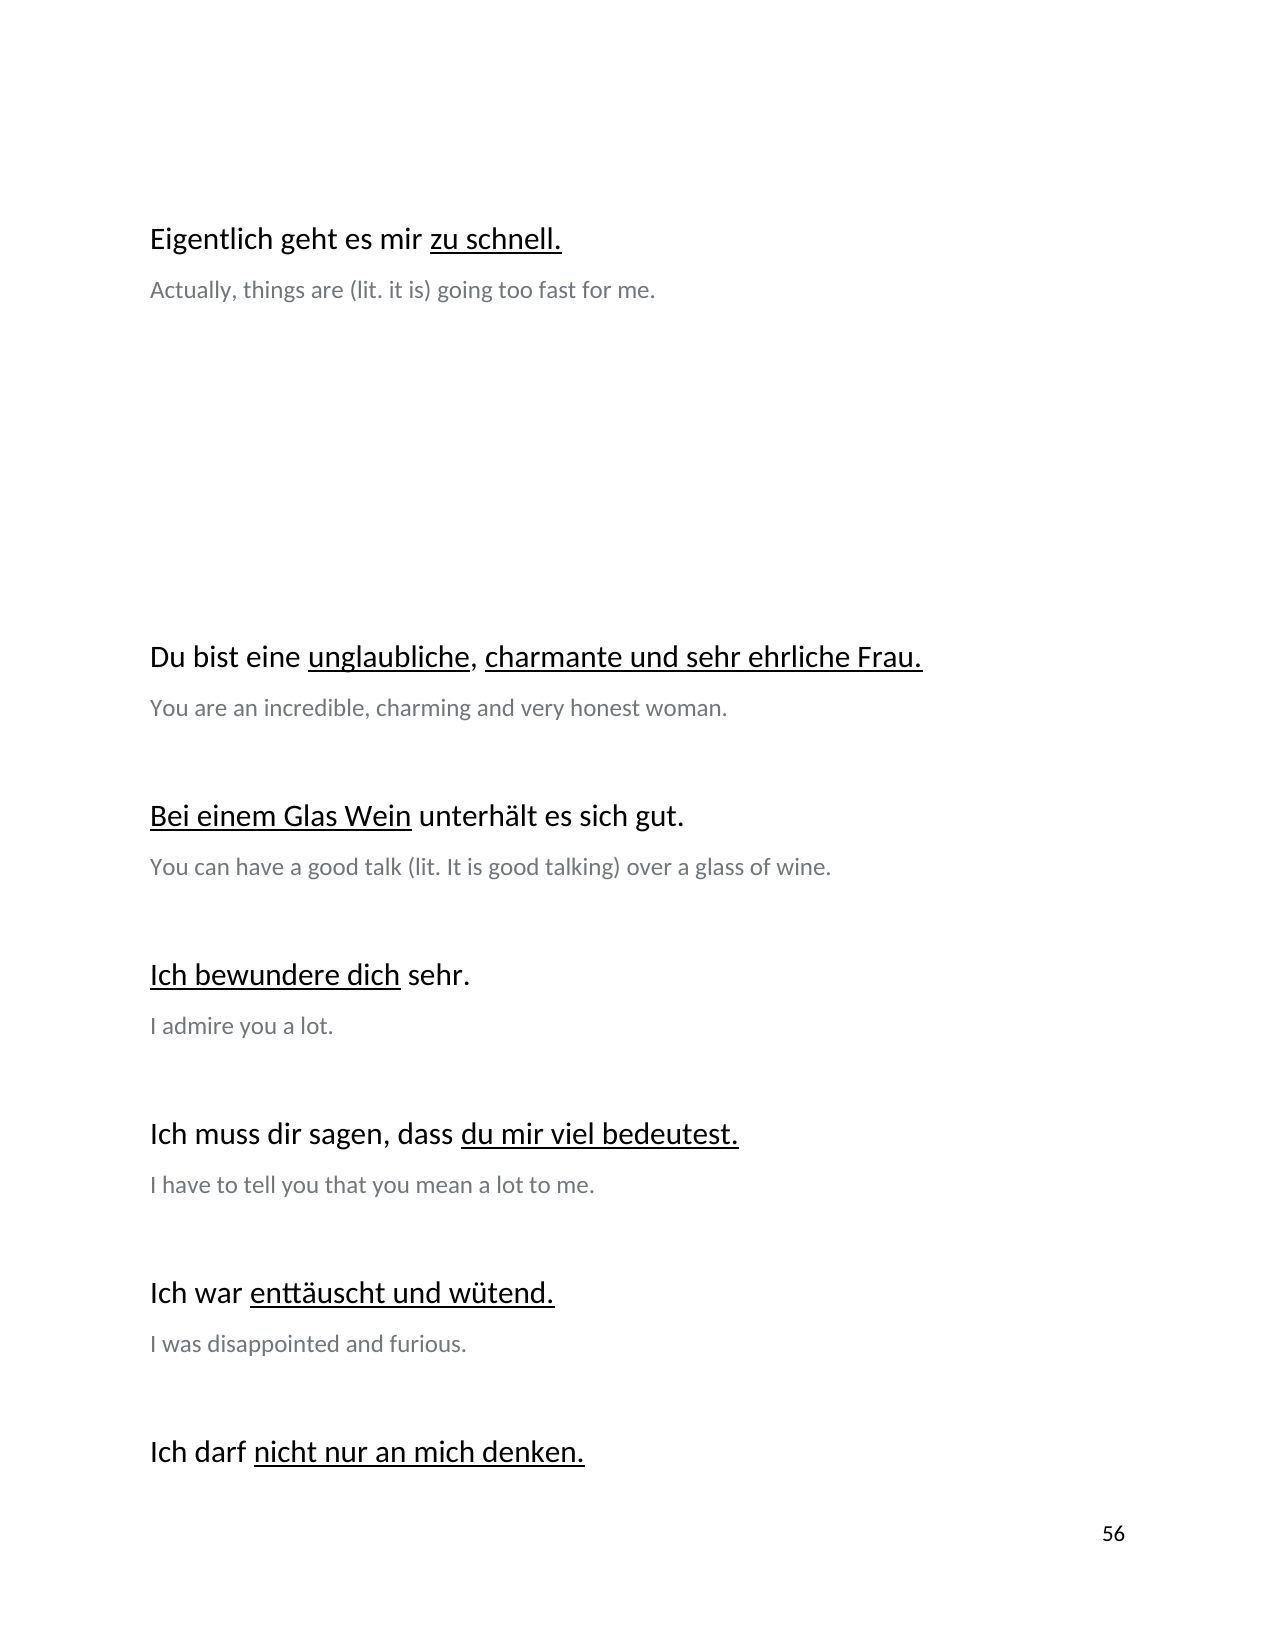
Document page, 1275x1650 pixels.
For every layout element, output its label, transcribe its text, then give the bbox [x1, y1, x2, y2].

text Ich bewundere dich sehr. [150, 955, 1125, 993]
text Ich darf nicht nur an mich denken. [150, 1432, 1125, 1470]
text I was disappointed and furious. [150, 1328, 1125, 1358]
text Bei einem Glas Wein unterhält es sich gut. [150, 796, 1125, 834]
text Ich muss dir sagen, dass du mir viel bedeutest. [150, 1114, 1125, 1152]
text Eigentlich geht es mir zu schnell. [150, 219, 1125, 257]
text You can have a good talk (lit. It is good talking) over a glass of wine. [150, 851, 1125, 882]
text Ich war enttäuscht und wütend. [150, 1273, 1125, 1311]
text Du bist eine unglaubliche, charmante und sehr ehrliche Frau. [150, 638, 1125, 676]
text You are an incredible, charming and very honest woman. [150, 692, 1125, 723]
text Actually, things are (lit. it is) going too fast for me. [150, 274, 1125, 305]
text I have to tell you that you mean a lot to me. [150, 1169, 1125, 1199]
text I admire you a lot. [150, 1010, 1125, 1041]
